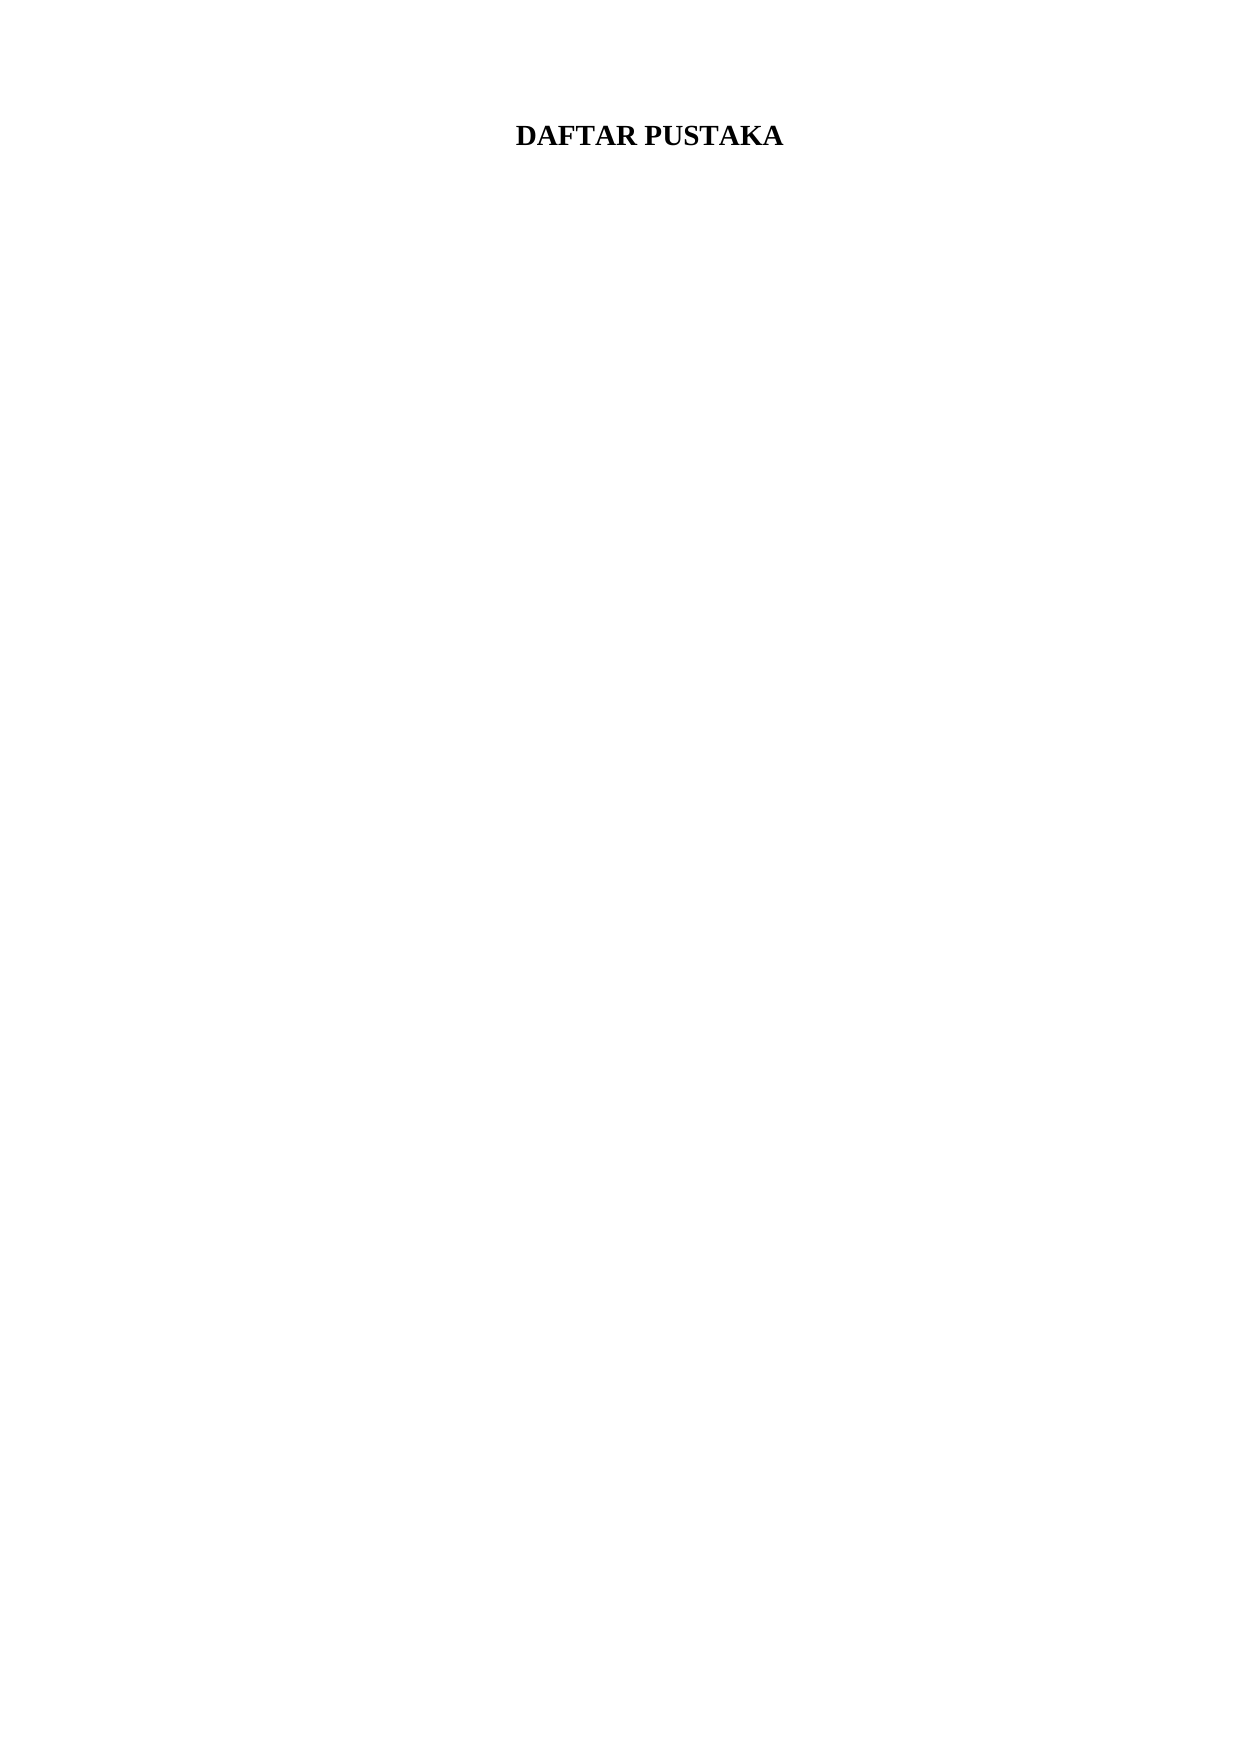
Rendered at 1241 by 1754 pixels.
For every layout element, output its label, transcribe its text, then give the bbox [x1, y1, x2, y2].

subtitle DAFTAR PUSTAKA [177, 118, 1122, 152]
